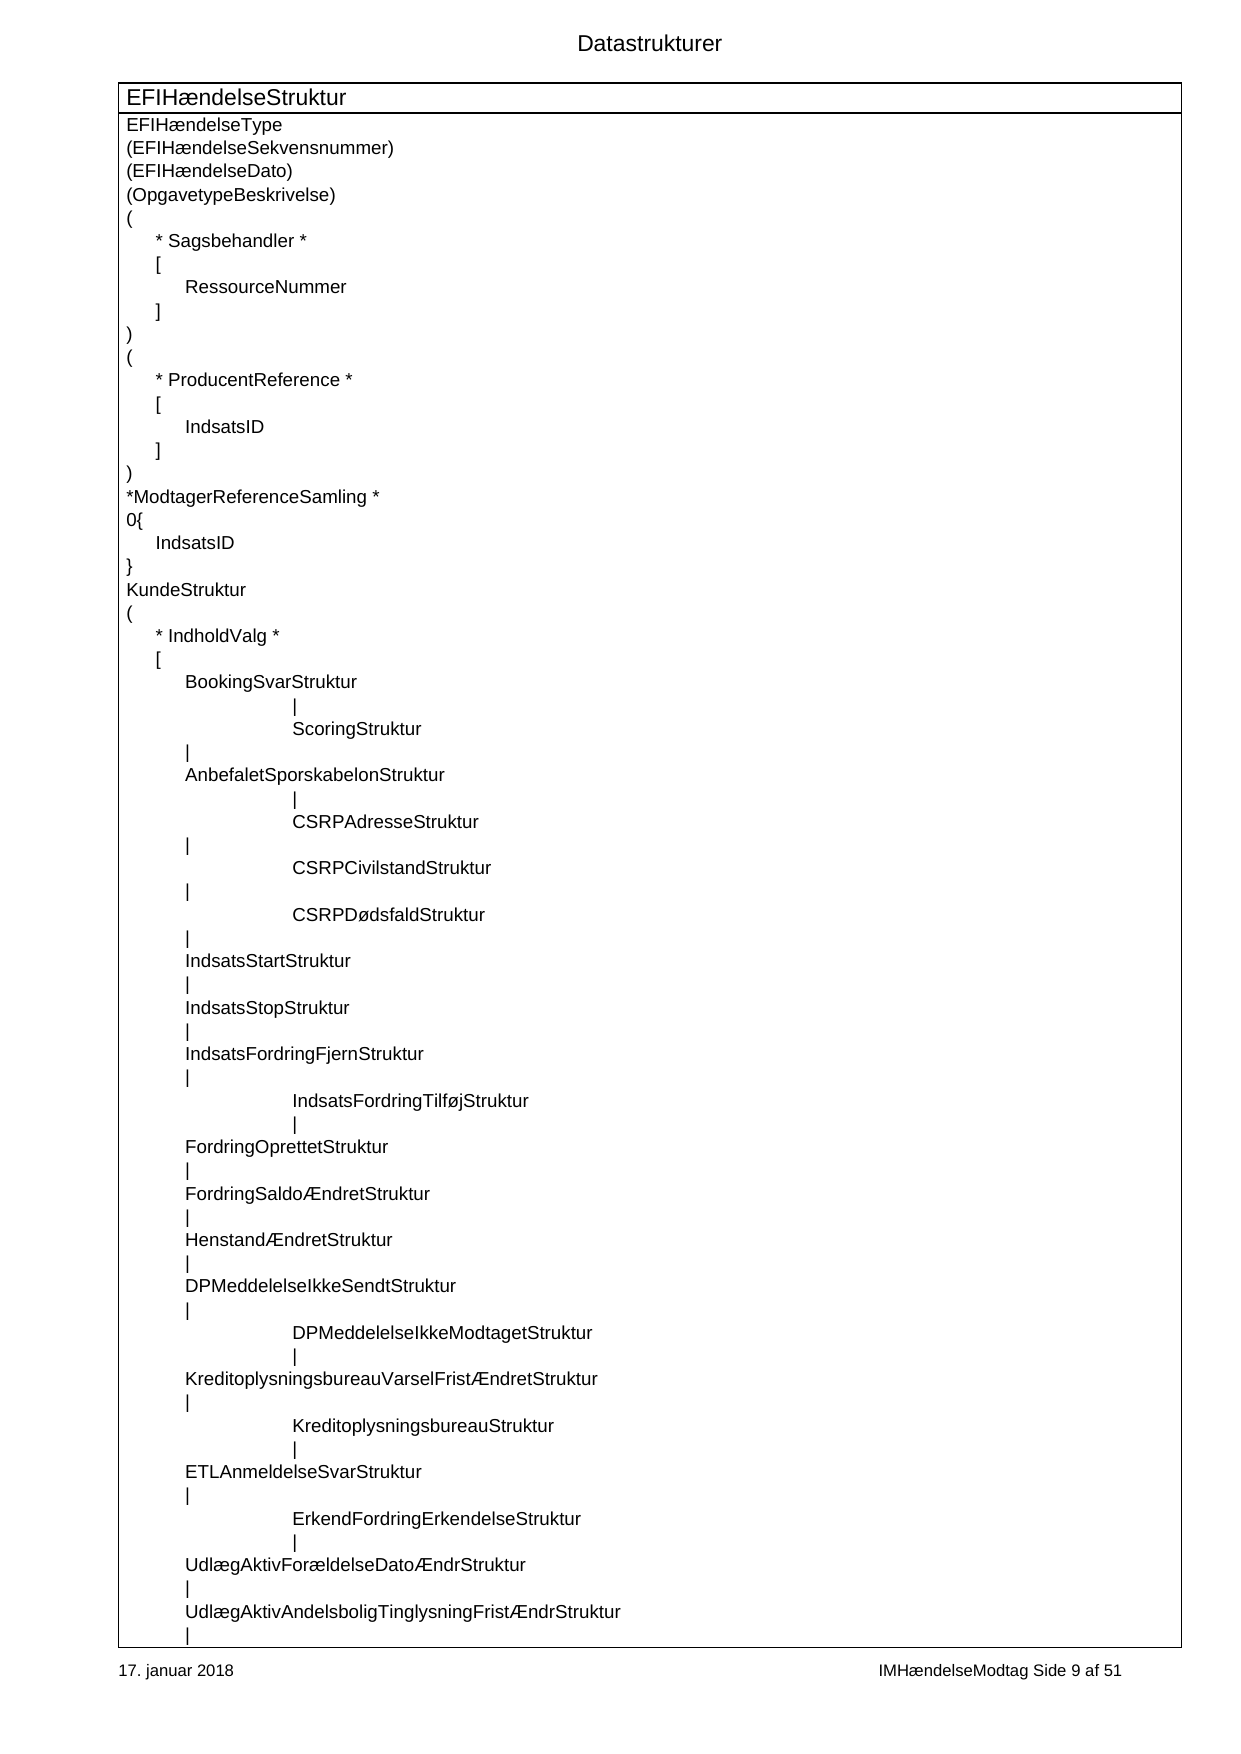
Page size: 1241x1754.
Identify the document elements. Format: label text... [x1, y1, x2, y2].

table_cell EFIHændelseStruktur [119, 84, 1181, 112]
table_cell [119, 114, 1181, 1647]
